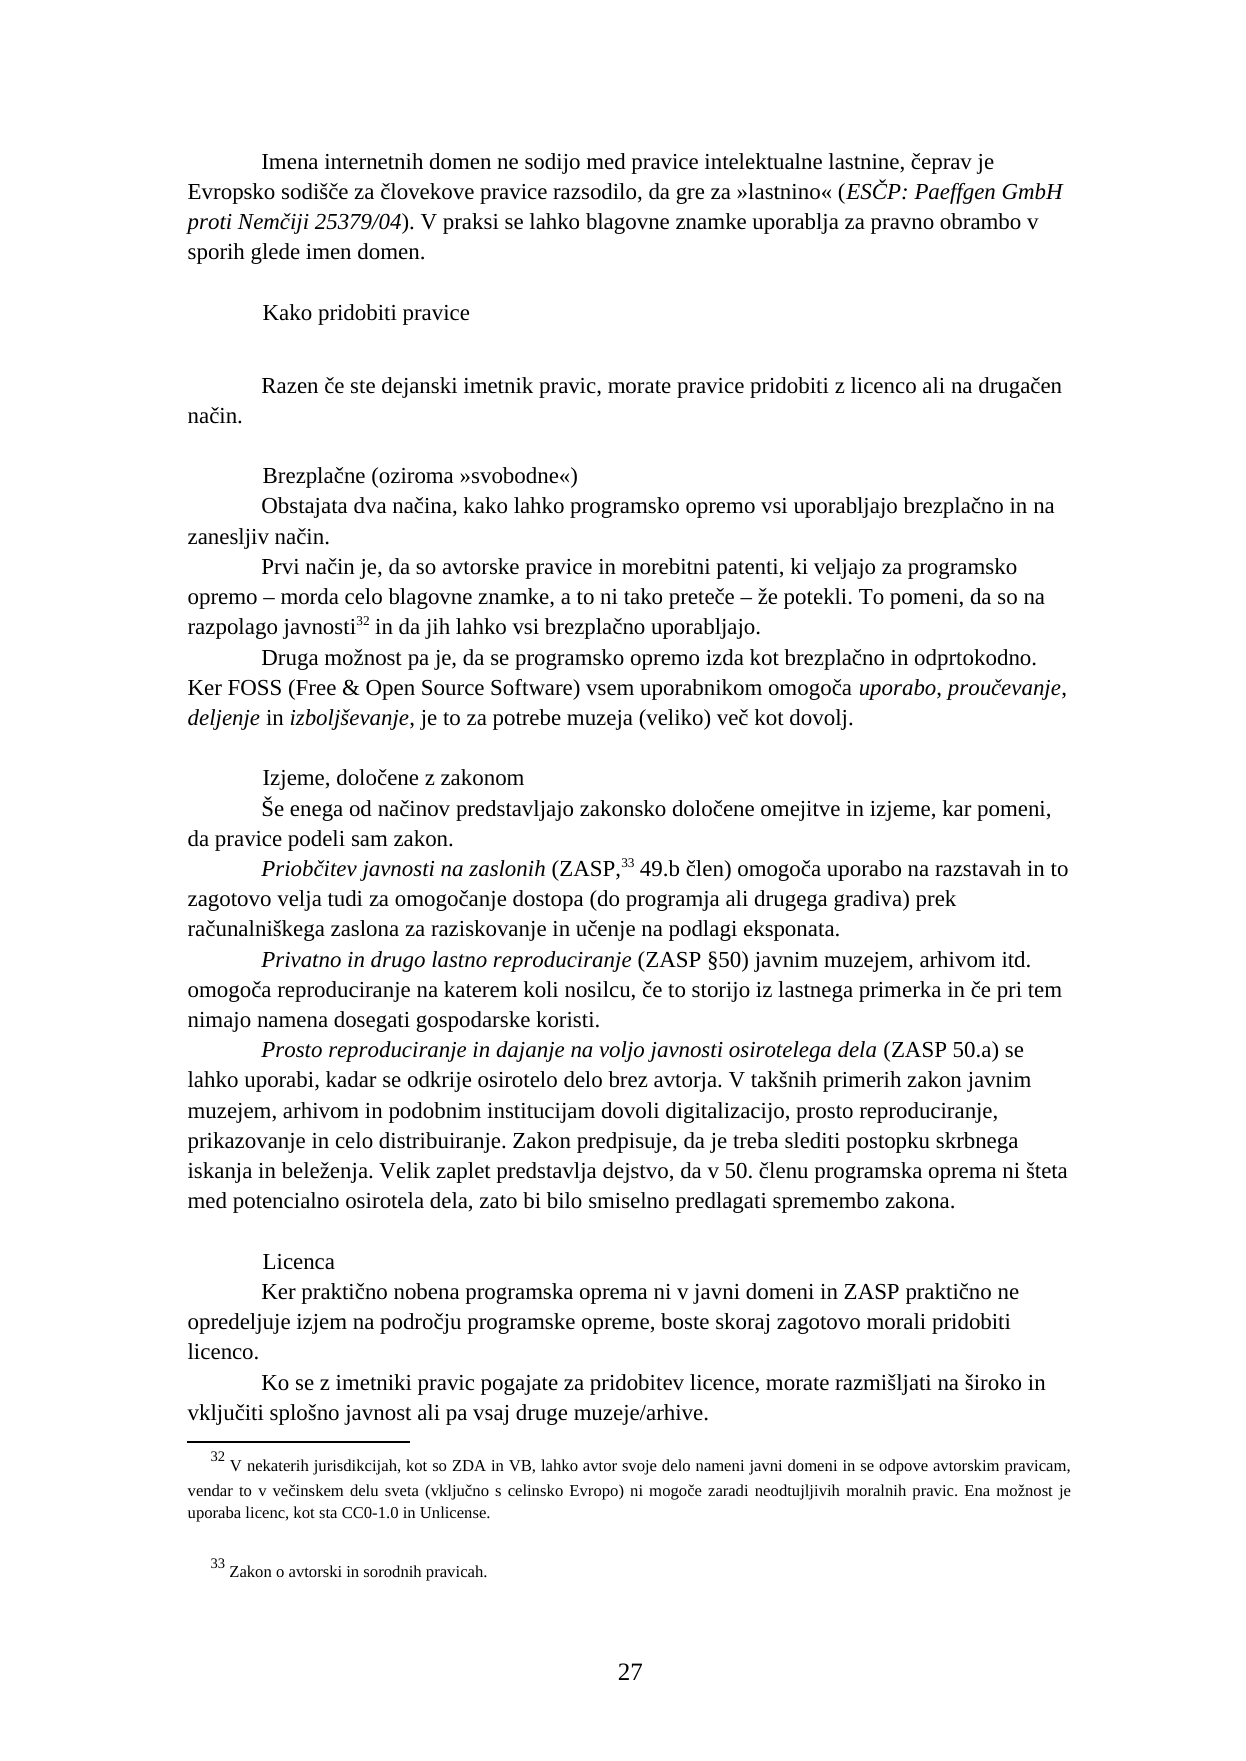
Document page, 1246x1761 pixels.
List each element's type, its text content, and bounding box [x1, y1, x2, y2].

list Izjeme, določene z zakonom [187, 764, 1073, 791]
text Obstajata dva načina, kako lahko programsko opremo vsi uporabljajo brezplačno in na zanesljiv način. [187, 492, 1073, 549]
text Prosto reproduciranje in dajanje na voljo javnosti osirotelega dela (ZASP 50.a) se lahko uporabi, kadar se odkrije osirotelo delo brez avtorja. V takšnih primerih zakon javnim muzejem, arhivom in podobnim institucijam dovoli digitalizacijo, prosto reproduciranje, prikazovanje in celo distribuiranje. Zakon predpisuje, da je treba slediti postopku skrbnega iskanja in beleženja. Velik zaplet predstavlja dejstvo, da v 50. členu programska oprema ni šteta med potencialno osirotela dela, zato bi bilo smiselno predlagati spremembo zakona. [187, 1036, 1073, 1214]
list Kako pridobiti pravice [187, 299, 1073, 325]
text Razen če ste dejanski imetnik pravic, morate pravice pridobiti z licenco ali na drugačen način. [187, 372, 1073, 428]
text Imena internetnih domen ne sodijo med pravice intelektualne lastnine, čeprav je Evropsko sodišče za človekove pravice razsodilo, da gre za »lastnino« (ESČP: Paeffgen GmbH proti Nemčiji 25379/04). V praksi se lahko blagovne znamke uporablja za pravno obrambo v sporih glede imen domen. [187, 148, 1073, 265]
text Še enega od načinov predstavljajo zakonsko določene omejitve in izjeme, kar pomeni, da pravice podeli sam zakon. [187, 794, 1073, 851]
list Brezplačne (oziroma »svobodne«) [187, 462, 1073, 489]
text Ko se z imetniki pravic pogajate za pridobitev licence, morate razmišljati na široko in vključiti splošno javnost ali pa vsaj druge muzeje/arhive. [187, 1368, 1073, 1425]
text Ker praktično nobena programska oprema ni v javni domeni in ZASP praktično ne opredeljuje izjem na področju programske opreme, boste skoraj zagotovo morali pridobiti licenco. [187, 1278, 1073, 1365]
text Prvi način je, da so avtorske pravice in morebitni patenti, ki veljajo za programsko opremo – morda celo blagovne znamke, a to ni tako preteče – že potekli. To pomeni, da so na razpolago javnosti in da jih lahko vsi brezplačno uporabljajo. [187, 553, 1073, 640]
text Privatno in drugo lastno reproduciranje (ZASP §50) javnim muzejem, arhivom itd. omogoča reproduciranje na katerem koli nosilcu, če to storijo iz lastnega primerka in če pri tem nimajo namena dosegati gospodarske koristi. [187, 946, 1073, 1032]
text Druga možnost pa je, da se programsko opremo izda kot brezplačno in odprtokodno. Ker FOSS (Free & Open Source Software) vsem uporabnikom omogoča uporabo, proučevanje, deljenje in izboljševanje, je to za potrebe muzeja (veliko) več kot dovolj. [187, 643, 1073, 730]
text Priobčitev javnosti na zaslonih (ZASP, 49.b člen) omogoča uporabo na razstavah in to zagotovo velja tudi za omogočanje dostopa (do programja ali drugega gradiva) prek računalniškega zaslona za raziskovanje in učenje na podlagi eksponata. [187, 855, 1073, 942]
list Licenca [187, 1248, 1073, 1274]
